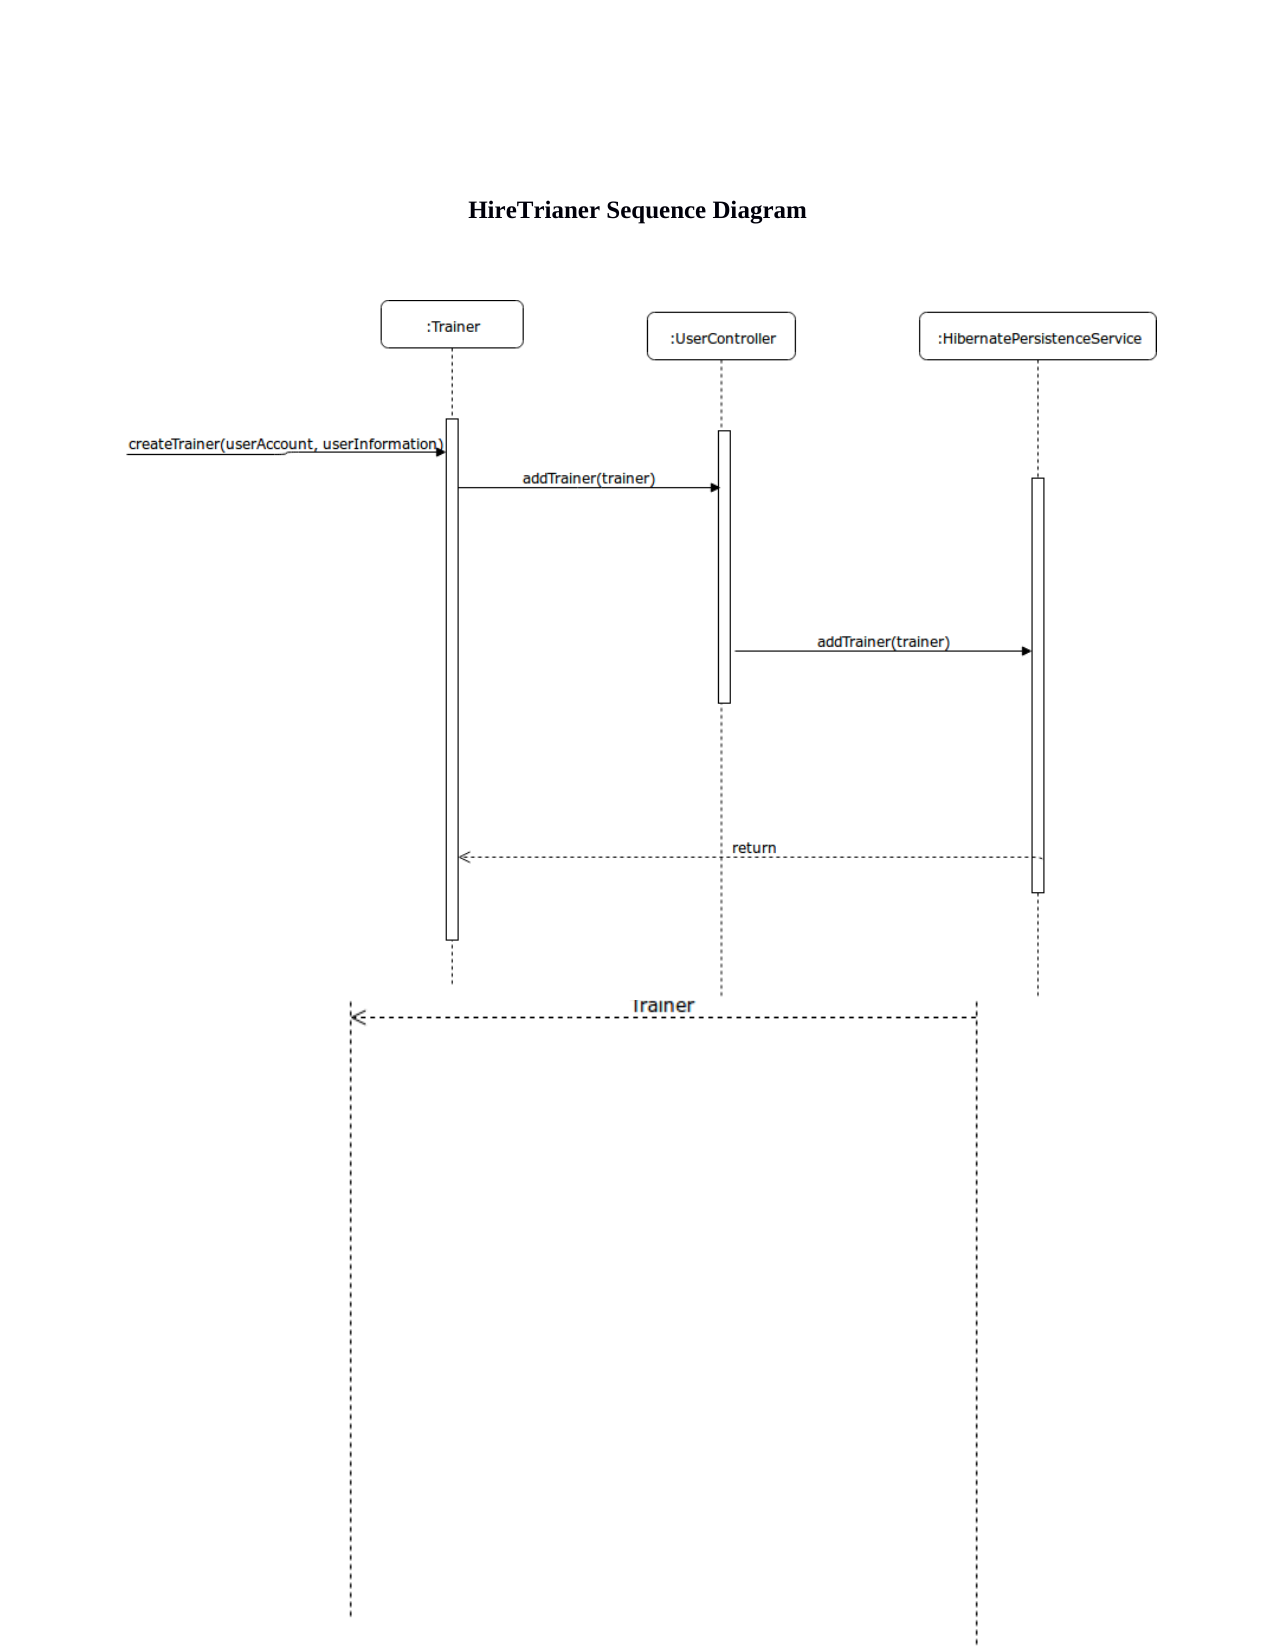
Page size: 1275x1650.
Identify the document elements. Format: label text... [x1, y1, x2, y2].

text HireTrianer Sequence Diagram [118, 195, 1157, 223]
picture [118, 300, 1157, 1650]
